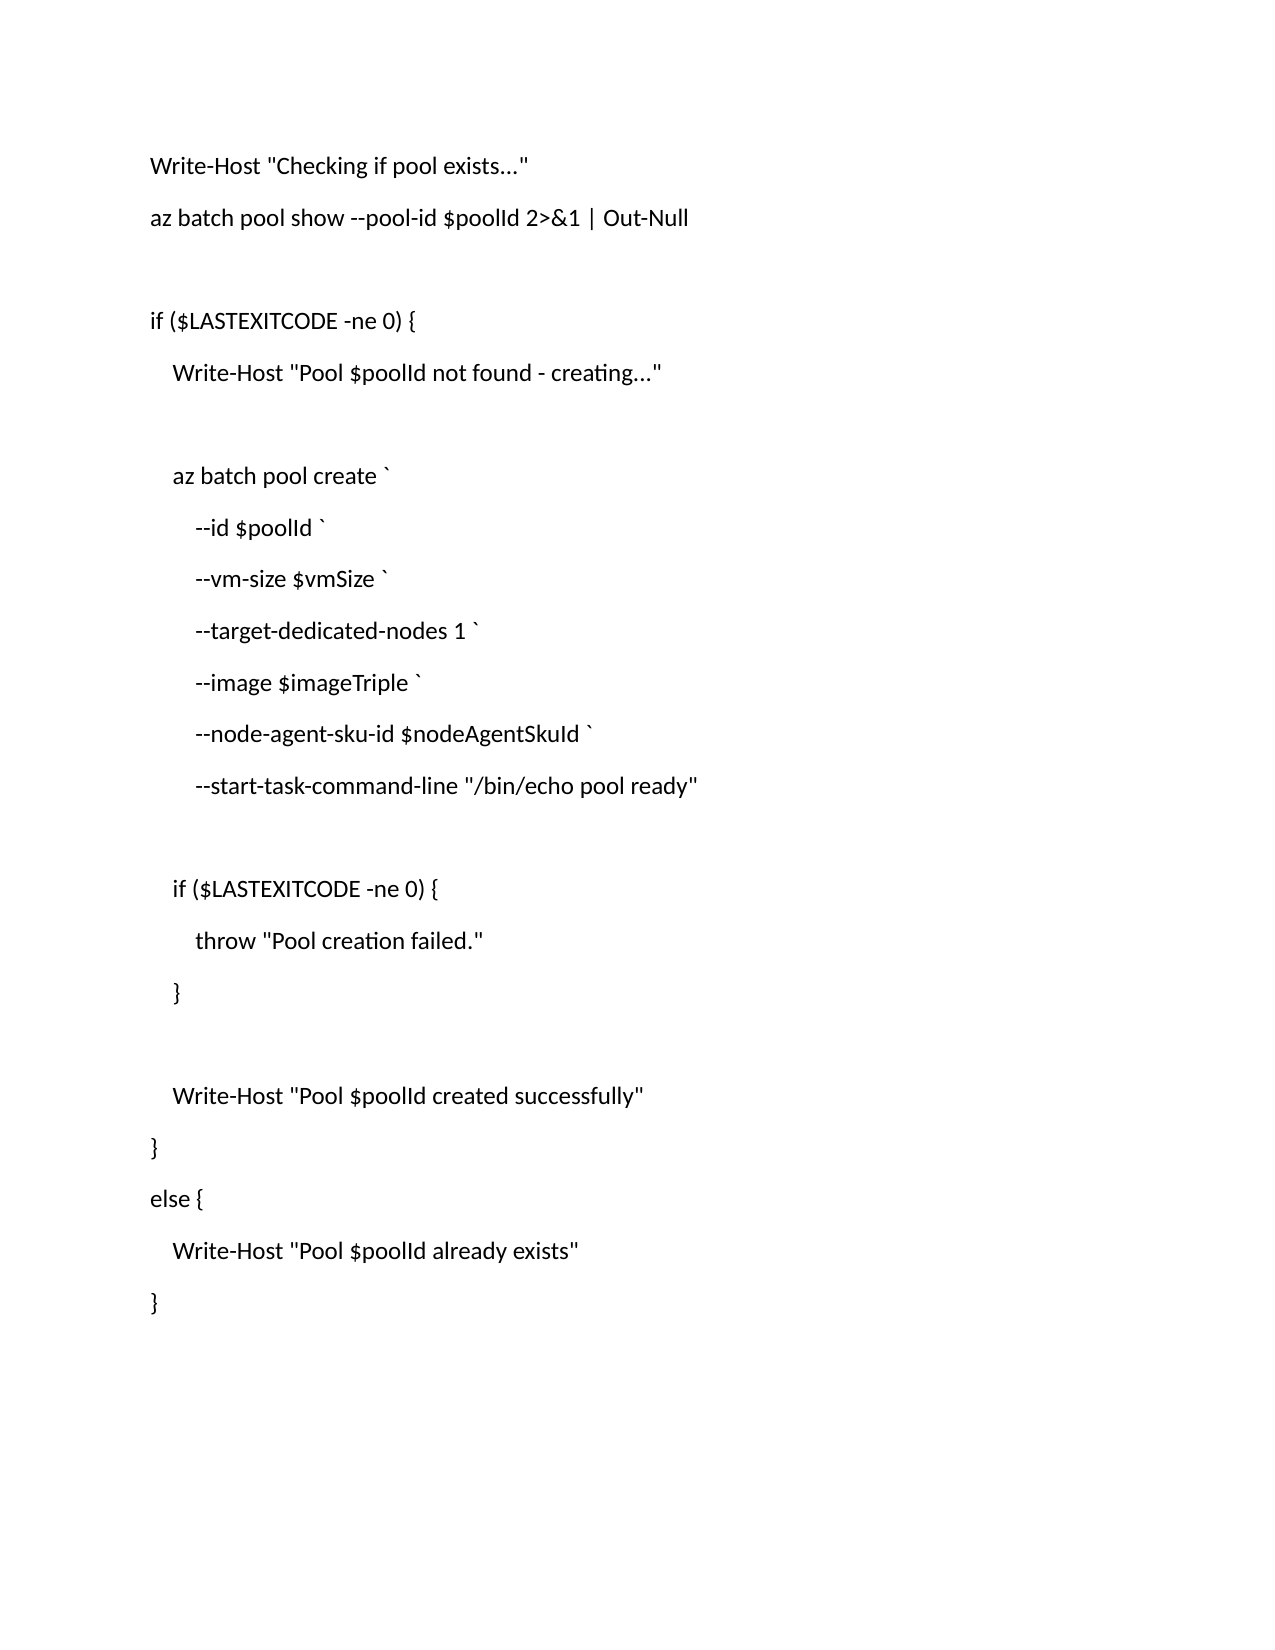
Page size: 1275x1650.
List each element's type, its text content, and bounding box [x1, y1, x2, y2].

text } [150, 1287, 1125, 1317]
text Write-Host "Pool $poolId created successfully" [150, 1080, 1125, 1111]
text --start-task-command-line "/bin/echo pool ready" [150, 770, 1125, 801]
text } [150, 977, 1125, 1007]
text Write-Host "Checking if pool exists..." [150, 150, 1125, 181]
text else { [150, 1183, 1125, 1214]
text } [150, 1132, 1125, 1162]
text throw "Pool creation failed." [150, 925, 1125, 956]
text --id $poolId ` [150, 512, 1125, 542]
text if ($LASTEXITCODE -ne 0) { [150, 305, 1125, 336]
text --vm-size $vmSize ` [150, 563, 1125, 594]
text Write-Host "Pool $poolId already exists" [150, 1235, 1125, 1266]
text --image $imageTriple ` [150, 667, 1125, 697]
text Write-Host "Pool $poolId not found - creating..." [150, 357, 1125, 387]
text az batch pool create ` [150, 460, 1125, 491]
text if ($LASTEXITCODE -ne 0) { [150, 873, 1125, 904]
text az batch pool show --pool-id $poolId 2>&1 | Out-Null [150, 202, 1125, 232]
text --target-dedicated-nodes 1 ` [150, 615, 1125, 646]
text --node-agent-sku-id $nodeAgentSkuId ` [150, 718, 1125, 749]
